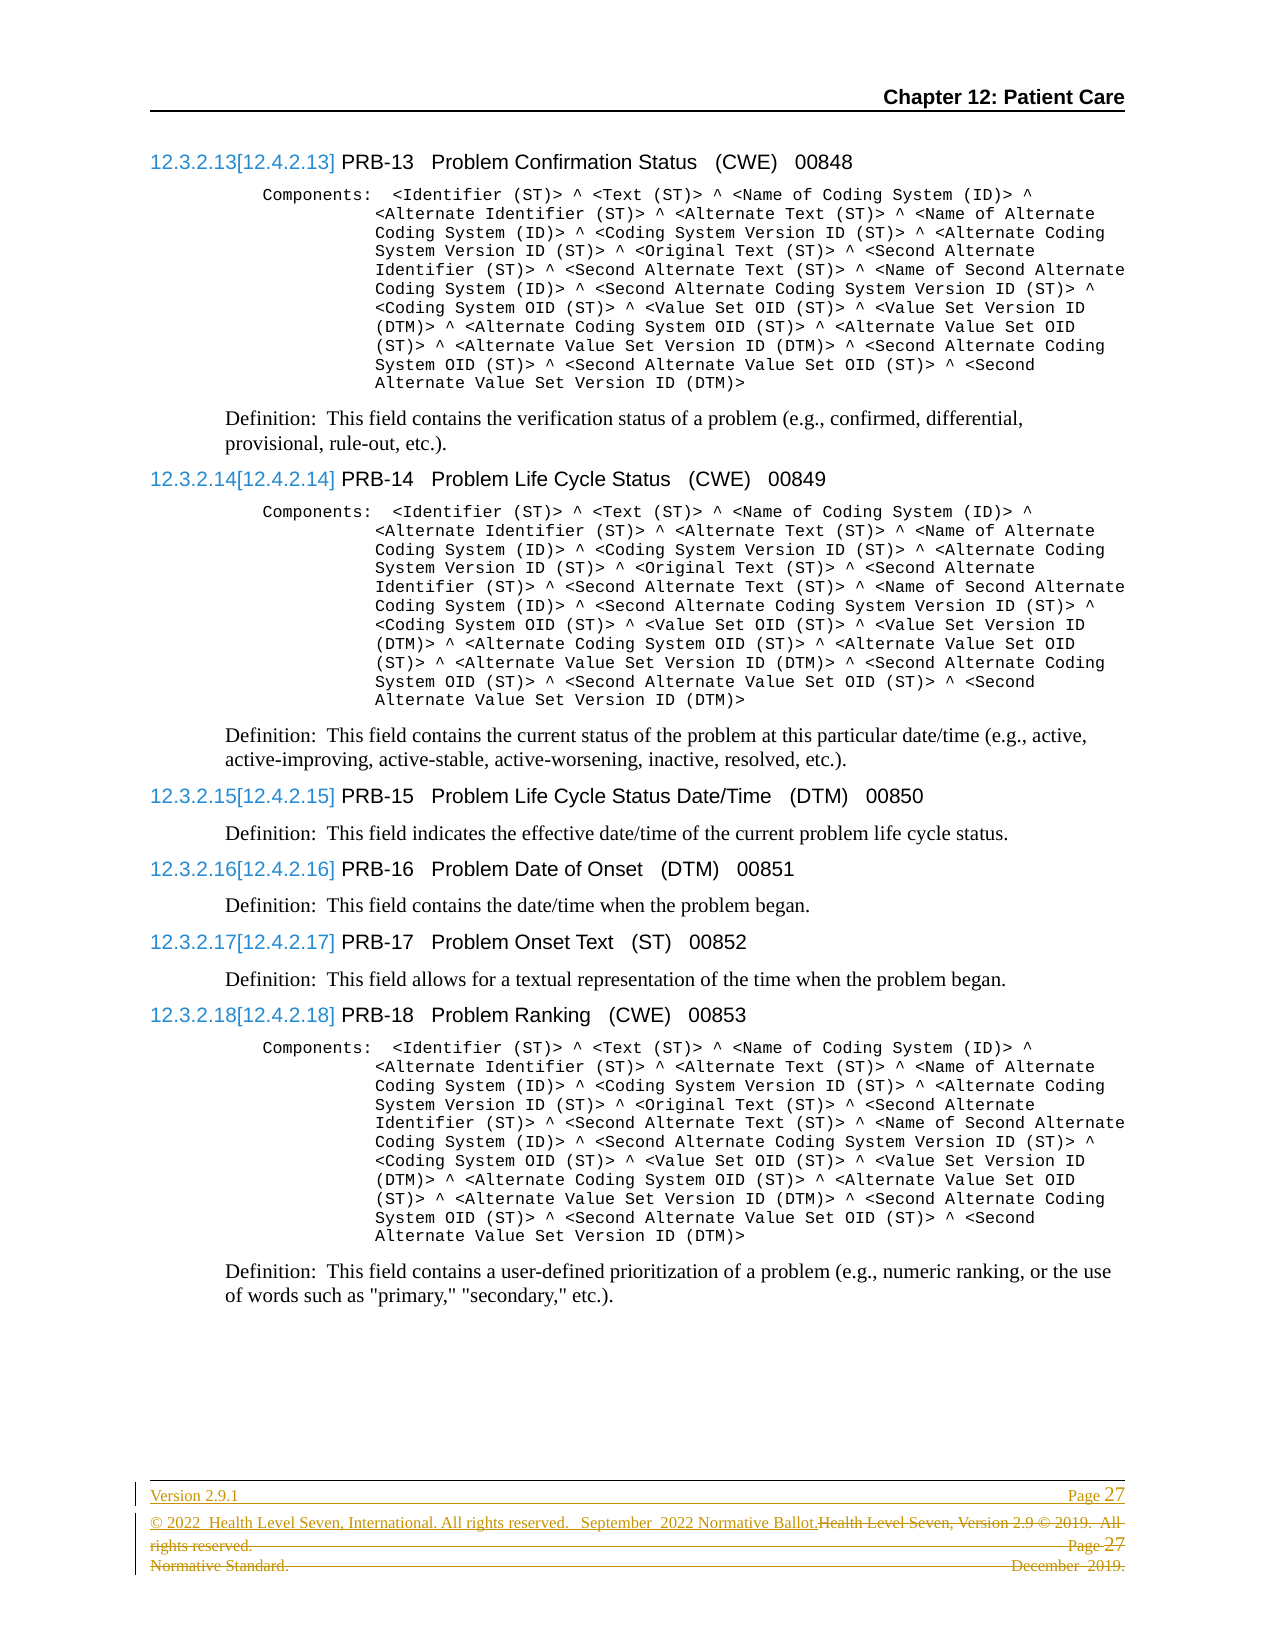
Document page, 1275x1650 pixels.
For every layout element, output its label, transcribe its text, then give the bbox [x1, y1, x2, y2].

text Definition: This field contains the date/time when the problem began. [225, 893, 1125, 917]
text Definition: This field contains the current status of the problem at this particular date/time (e.g., active, active-improving, active-stable, active-worsening, inactive, resolved, etc.). [225, 723, 1125, 771]
subtitle PRB-16 Problem Date of Onset (DTM) 00851 [150, 857, 1125, 881]
subtitle PRB-15 Problem Life Cycle Status Date/Time (DTM) 00850 [150, 784, 1125, 808]
subtitle PRB-18 Problem Ranking (CWE) 00853 [150, 1003, 1125, 1027]
text Definition: This field contains a user-defined prioritization of a problem (e.g., numeric ranking, or the use of words such as "primary," "secondary," etc.). [225, 1259, 1125, 1307]
text Definition: This field indicates the effective date/time of the current problem life cycle status. [225, 820, 1125, 844]
subtitle PRB-13 Problem Confirmation Status (CWE) 00848 [150, 150, 1125, 174]
text Definition: This field contains the verification status of a problem (e.g., confirmed, differential, provisional, rule-out, etc.). [225, 406, 1125, 454]
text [262, 186, 1125, 394]
subtitle PRB-17 Problem Onset Text (ST) 00852 [150, 930, 1125, 954]
text Definition: This field allows for a textual representation of the time when the problem began. [225, 966, 1125, 991]
subtitle PRB-14 Problem Life Cycle Status (CWE) 00849 [150, 467, 1125, 491]
